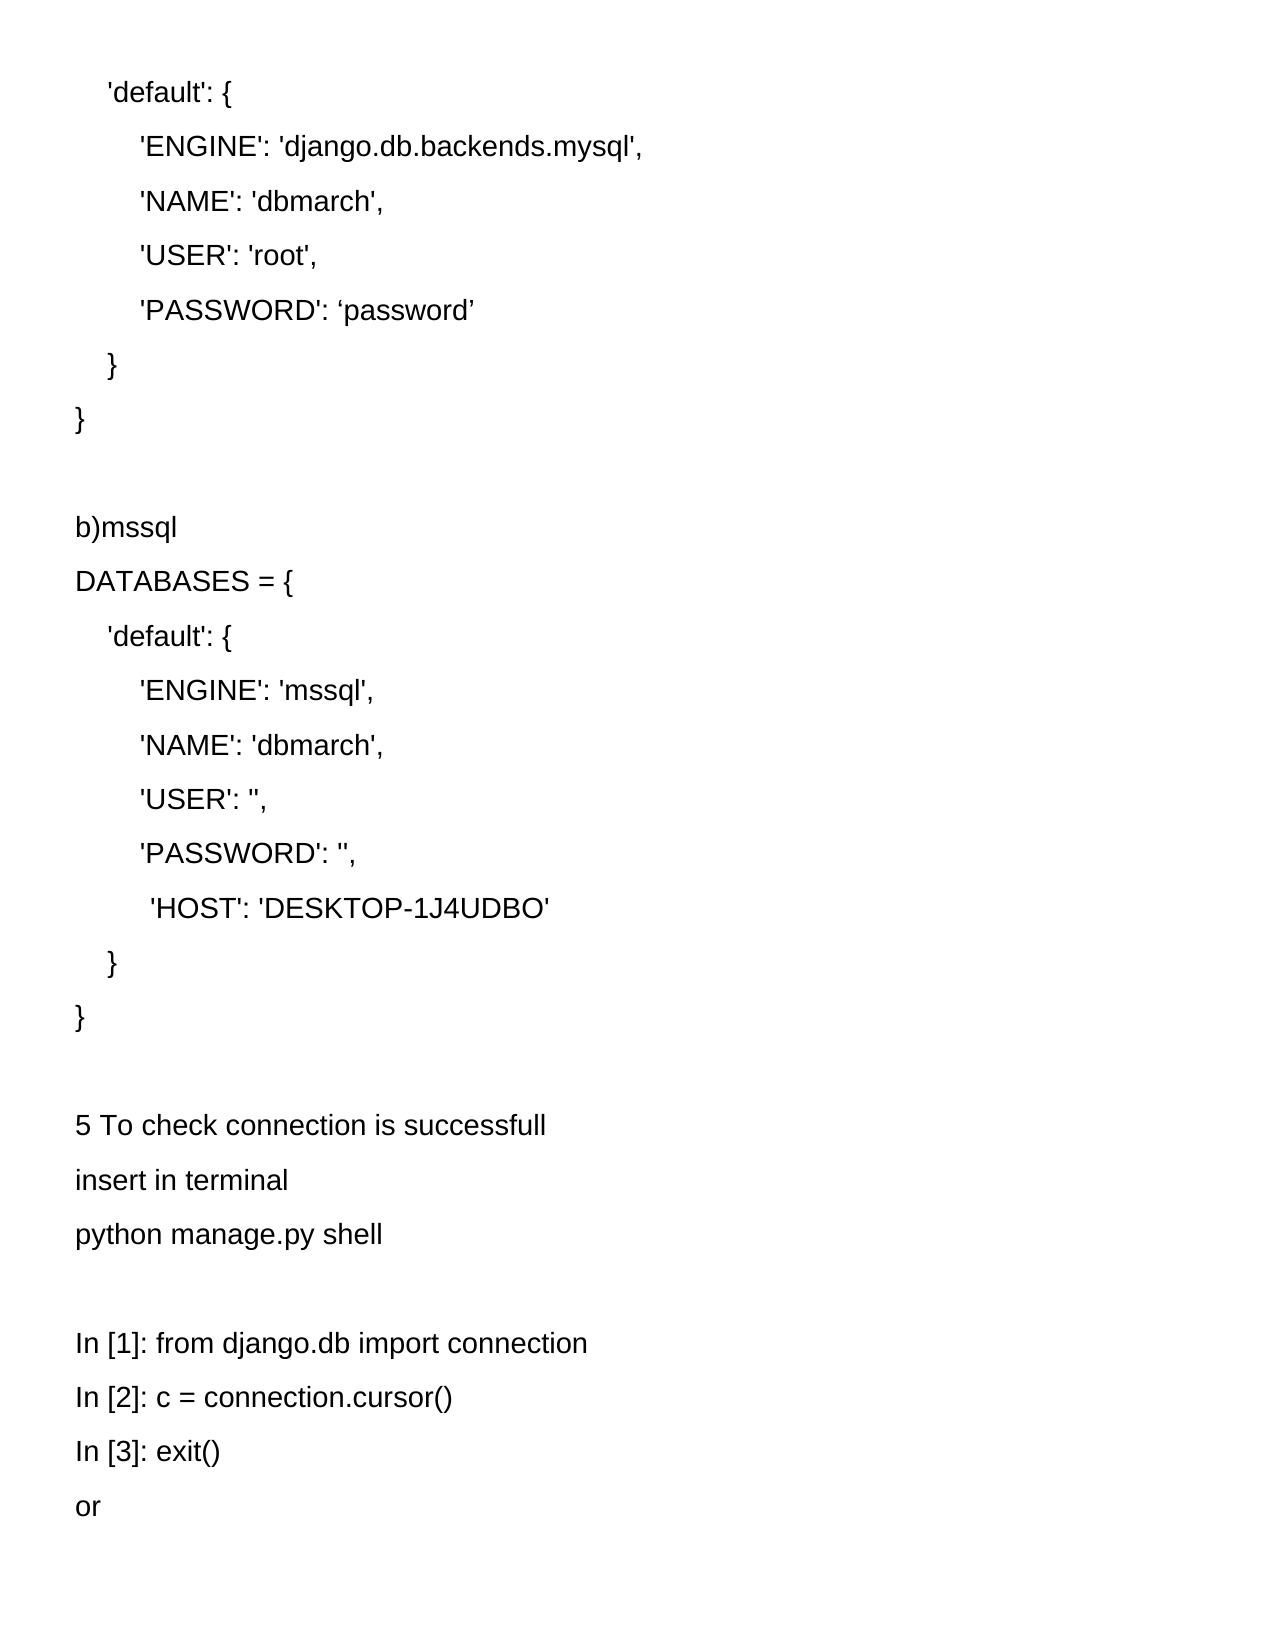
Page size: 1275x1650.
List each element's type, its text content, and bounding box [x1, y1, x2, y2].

text 'USER': '', [75, 782, 1200, 815]
text b)mssql [75, 510, 1200, 543]
text 5 To check connection is successfull [75, 1108, 1200, 1142]
text In [1]: from django.db import connection [75, 1326, 1200, 1359]
text } [75, 347, 1200, 380]
text In [3]: exit() [75, 1434, 1200, 1468]
text 'HOST': 'DESKTOP-1J4UDBO' [75, 891, 1200, 924]
text 'NAME': 'dbmarch', [75, 184, 1200, 217]
text 'PASSWORD': ‘password’ [75, 292, 1200, 326]
text 'ENGINE': 'django.db.backends.mysql', [75, 129, 1200, 163]
text 'PASSWORD': '', [75, 836, 1200, 870]
text 'USER': 'root', [75, 238, 1200, 272]
text } [75, 401, 1200, 435]
text } [75, 945, 1200, 978]
text DATABASES = { [75, 564, 1200, 598]
text or [75, 1489, 1200, 1522]
text 'ENGINE': 'mssql', [75, 673, 1200, 707]
text 'NAME': 'dbmarch', [75, 727, 1200, 761]
text In [2]: c = connection.cursor() [75, 1380, 1200, 1413]
text 'default': { [75, 619, 1200, 652]
text } [75, 999, 1200, 1033]
text insert in terminal [75, 1162, 1200, 1196]
text 'default': { [75, 75, 1200, 108]
text python manage.py shell [75, 1217, 1200, 1250]
